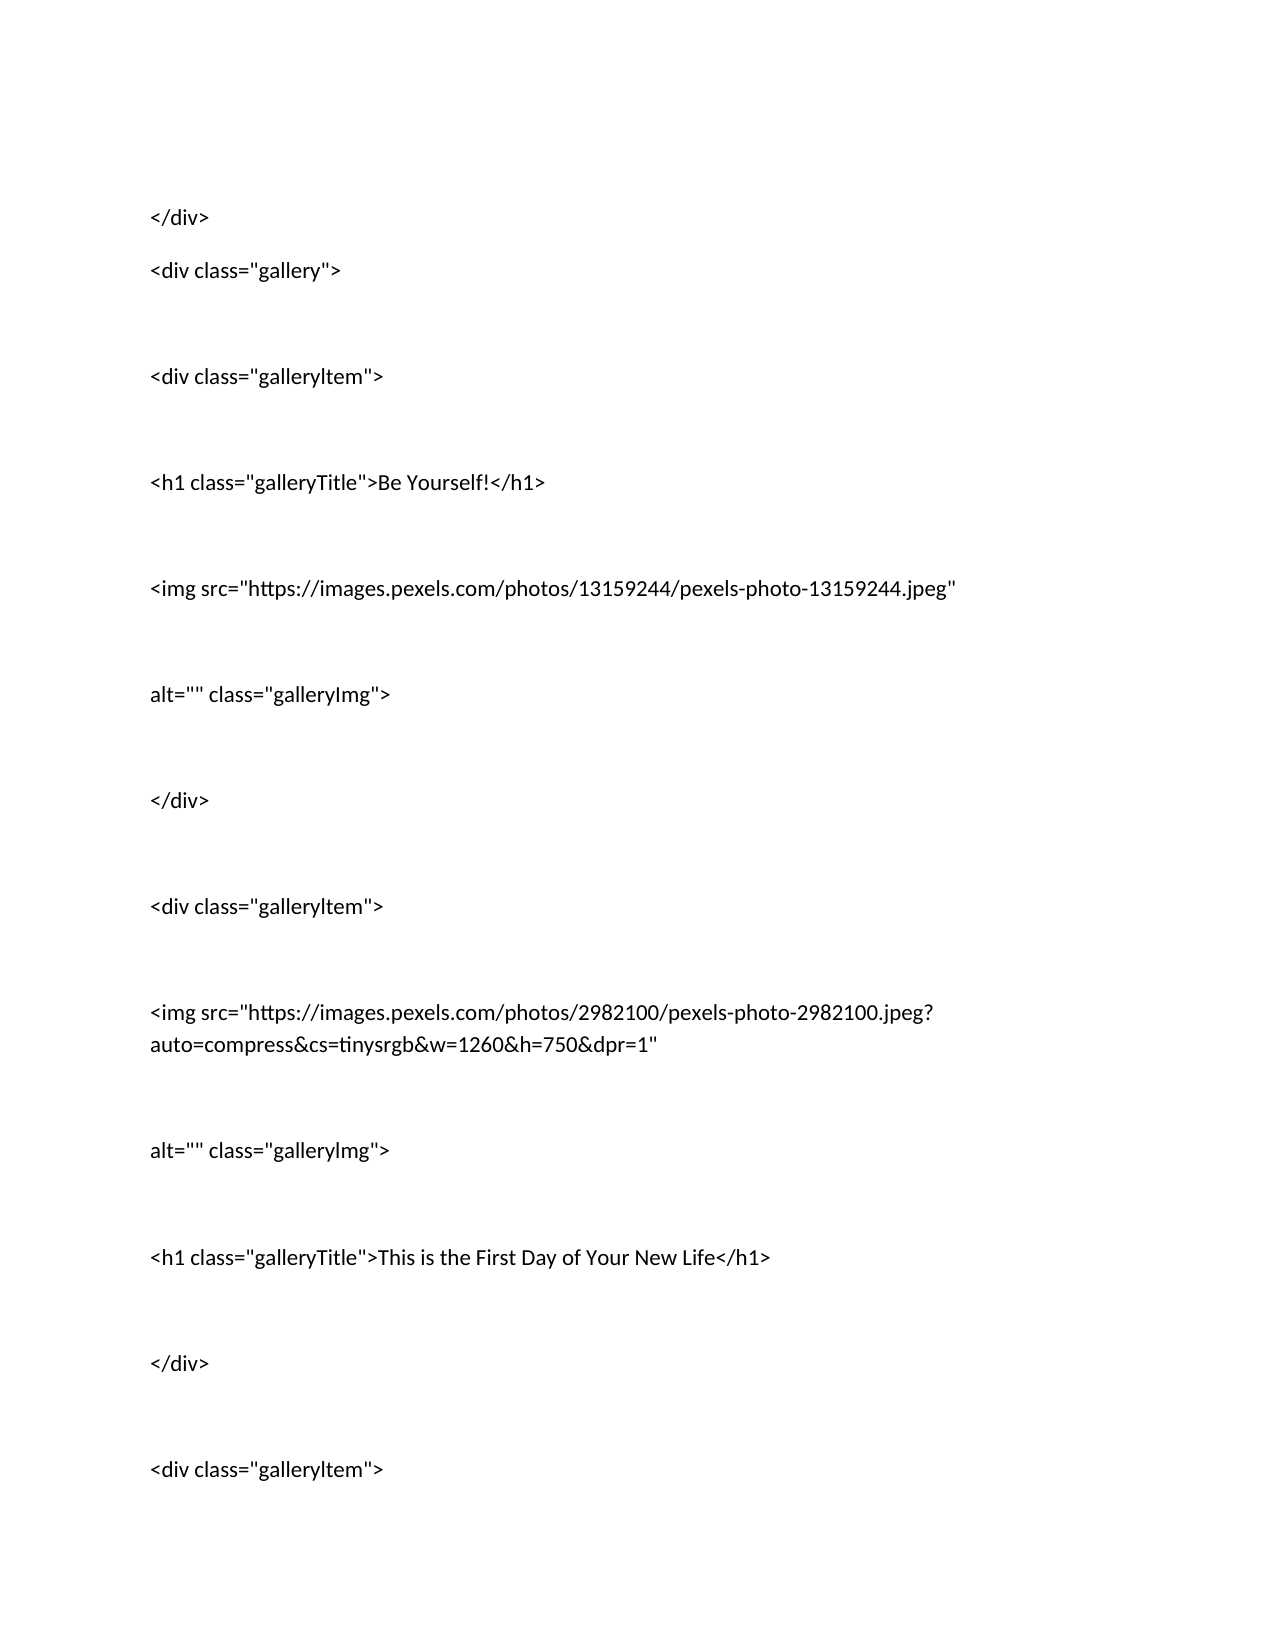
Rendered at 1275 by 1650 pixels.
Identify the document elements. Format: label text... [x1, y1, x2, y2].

text <div class="galleryltem"> [150, 1455, 1125, 1483]
text </div> [150, 203, 1125, 231]
text <img src="https://images.pexels.com/photos/2982100/pexels-photo-2982100.jpeg?auto=compress&cs=tinysrgb&w=1260&h=750&dpr=1" [150, 998, 1125, 1058]
text alt="" class="galleryImg"> [150, 680, 1125, 708]
text <div class="galleryltem"> [150, 892, 1125, 920]
text <h1 class="galleryTitle">This is the First Day of Your New Life</h1> [150, 1243, 1125, 1271]
text <h1 class="galleryTitle">Be Yourself!</h1> [150, 468, 1125, 496]
text <div class="galleryltem"> [150, 362, 1125, 390]
text </div> [150, 786, 1125, 814]
text alt="" class="gallerylmg"> [150, 1137, 1125, 1164]
text </div> [150, 1349, 1125, 1377]
text <div class="gallery"> [150, 256, 1125, 284]
text <img src="https://images.pexels.com/photos/13159244/pexels-photo-13159244.jpeg" [150, 574, 1125, 602]
